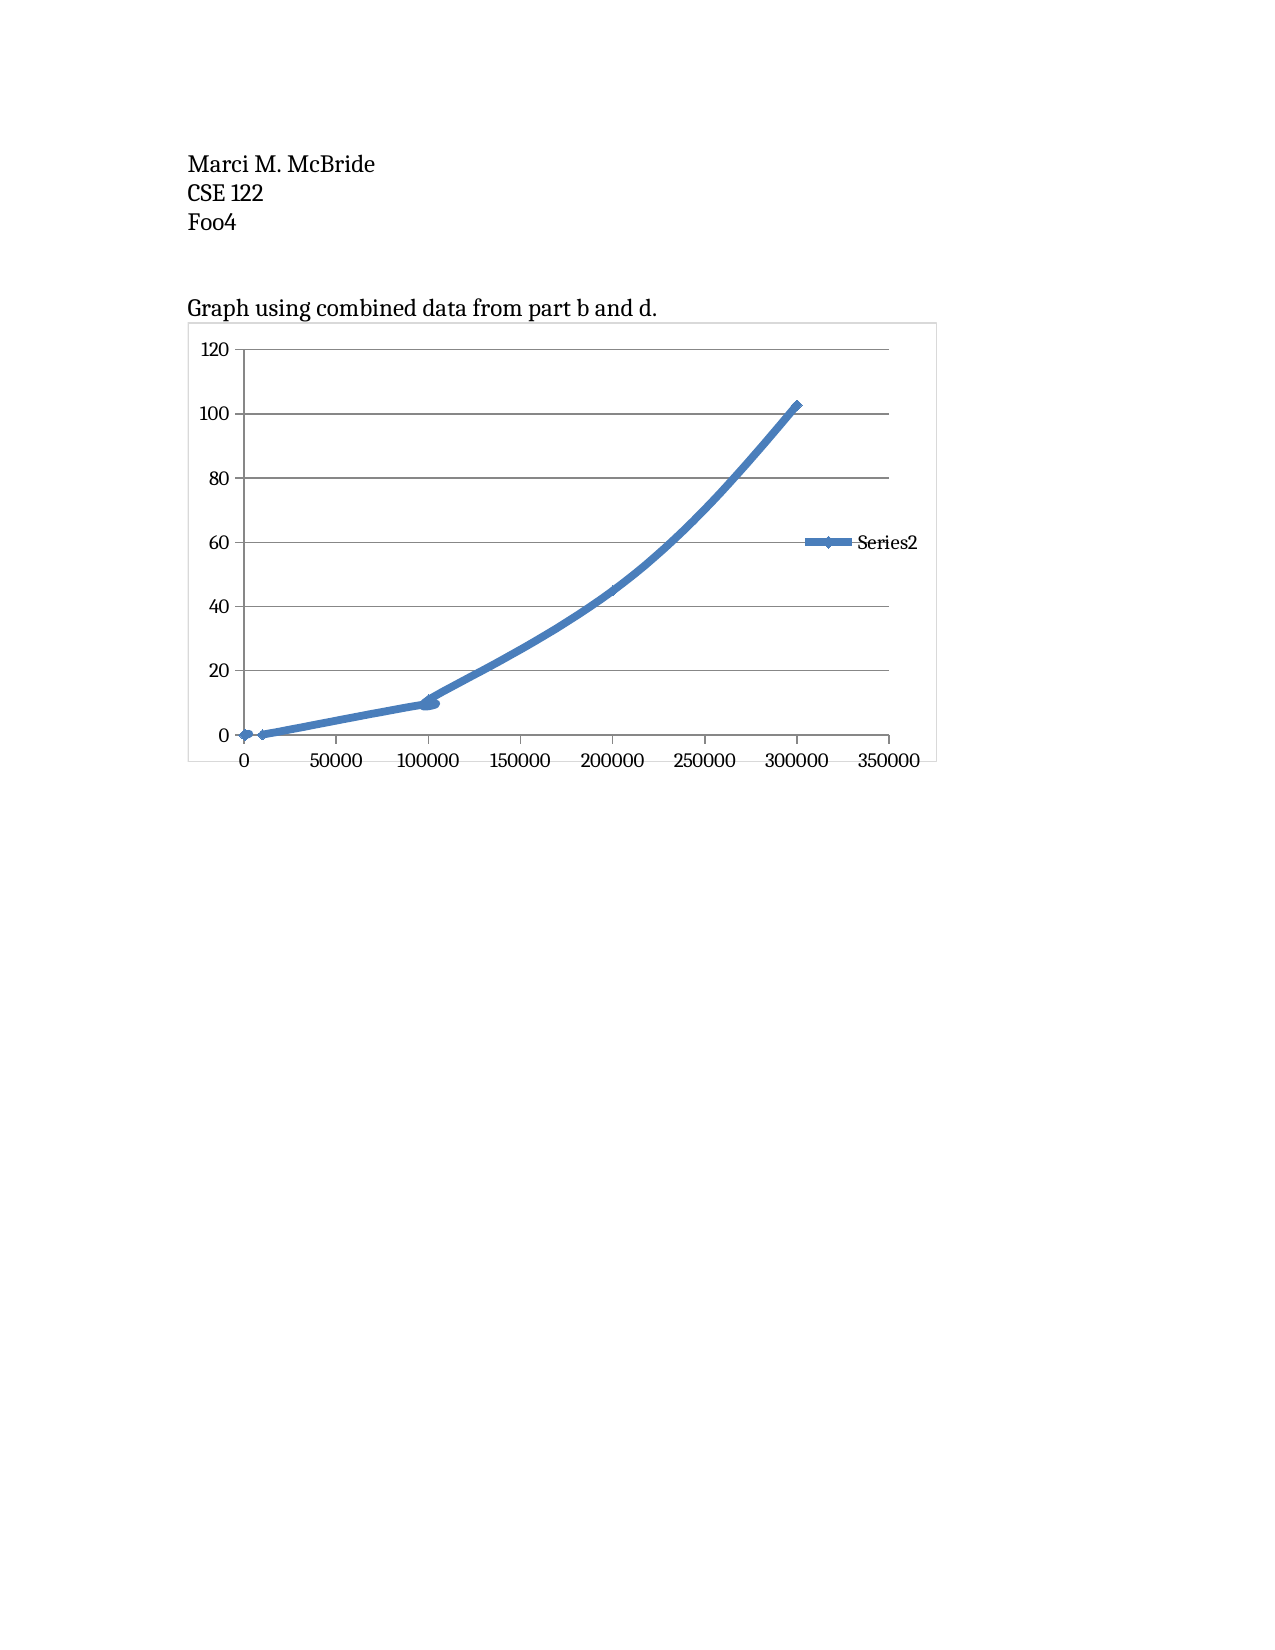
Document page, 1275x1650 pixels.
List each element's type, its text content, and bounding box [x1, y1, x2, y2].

text CSE 122 [187, 179, 1087, 207]
text Marci M. McBride [187, 150, 1087, 179]
text Foo4 [187, 207, 1087, 236]
text Graph using combined data from part b and d. [187, 294, 1087, 322]
